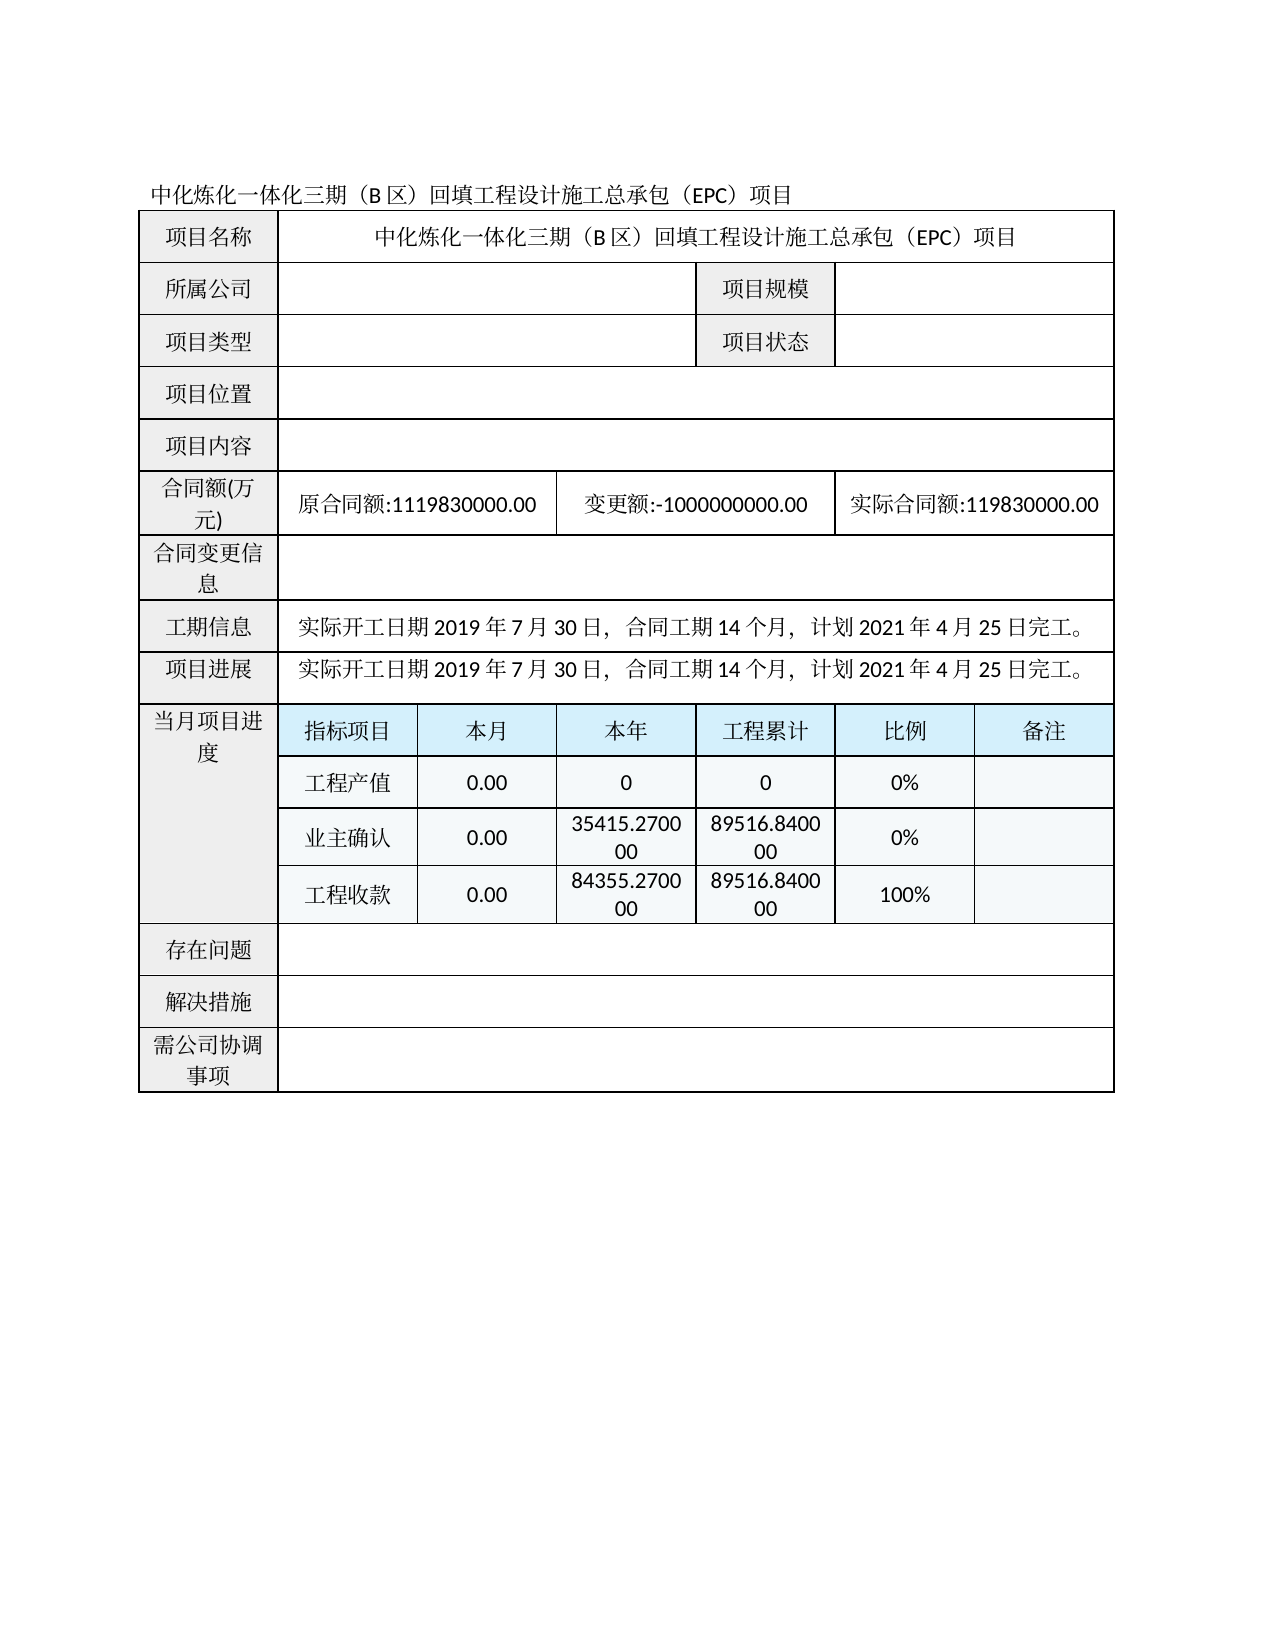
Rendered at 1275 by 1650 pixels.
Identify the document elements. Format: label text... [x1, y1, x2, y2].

table_cell 当月项目进度 [140, 705, 277, 922]
table_cell 0.00 [418, 866, 556, 922]
table_cell [279, 924, 1113, 974]
table_header 项目名称 [140, 211, 277, 262]
table_cell 所属公司 [140, 263, 277, 314]
table_cell 存在问题 [140, 924, 277, 974]
table_cell [975, 757, 1113, 807]
table_cell 工期信息 [140, 601, 277, 651]
table_cell 本月 [418, 705, 556, 755]
table_cell 解决措施 [140, 976, 277, 1027]
table_cell 84355.270000 [557, 866, 695, 922]
table_cell [279, 315, 695, 366]
table_cell 项目类型 [140, 315, 277, 366]
table_cell 0.00 [418, 757, 556, 807]
table_cell 实际合同额:119830000.00 [836, 472, 1113, 534]
table_cell [975, 809, 1113, 865]
table_cell 业主确认 [279, 809, 417, 865]
table_cell 100% [836, 866, 974, 922]
table_cell 项目状态 [697, 315, 834, 366]
table_cell 0% [836, 809, 974, 865]
table_cell 项目位置 [140, 367, 277, 418]
table_cell 实际开工日期2019年7月30日，合同工期14个月，计划2021年4月25日完工。 [279, 601, 1113, 651]
table_cell 0% [836, 757, 974, 807]
table_header 中化炼化一体化三期（B区）回填工程设计施工总承包（EPC）项目 [279, 211, 1113, 262]
table_cell [279, 420, 1113, 470]
table_cell 合同变更信息 [140, 536, 277, 599]
table_cell 35415.270000 [557, 809, 695, 865]
table_cell 变更额:-1000000000.00 [557, 472, 834, 534]
table_cell [279, 367, 1113, 418]
table_cell [279, 1028, 1113, 1091]
table_cell 原合同额:1119830000.00 [279, 472, 556, 534]
table_cell 89516.840000 [697, 866, 834, 922]
table_cell 89516.840000 [697, 809, 834, 865]
table_cell 指标项目 [279, 705, 417, 755]
table_cell [279, 263, 695, 314]
table_cell [279, 976, 1113, 1027]
table_cell 0 [697, 757, 834, 807]
table_cell 合同额(万元) [140, 472, 277, 534]
table_cell 需公司协调事项 [140, 1028, 277, 1091]
table_cell [836, 315, 1113, 366]
table_cell [975, 866, 1113, 922]
text 中化炼化一体化三期（B区）回填工程设计施工总承包（EPC）项目 [150, 150, 1125, 209]
table_cell 0.00 [418, 809, 556, 865]
table_cell 本年 [557, 705, 695, 755]
table_cell 工程收款 [279, 866, 417, 922]
table_cell 工程累计 [697, 705, 834, 755]
table_cell 项目内容 [140, 420, 277, 470]
table_cell 实际开工日期2019年7月30日，合同工期14个月，计划2021年4月25日完工。 [279, 653, 1113, 703]
table_cell 工程产值 [279, 757, 417, 807]
table_cell 项目进展 [140, 653, 277, 703]
table_cell 比例 [836, 705, 974, 755]
table_cell [279, 536, 1113, 599]
table_cell 备注 [975, 705, 1113, 755]
table_cell 项目规模 [697, 263, 834, 314]
table_cell 0 [557, 757, 695, 807]
table_cell [836, 263, 1113, 314]
